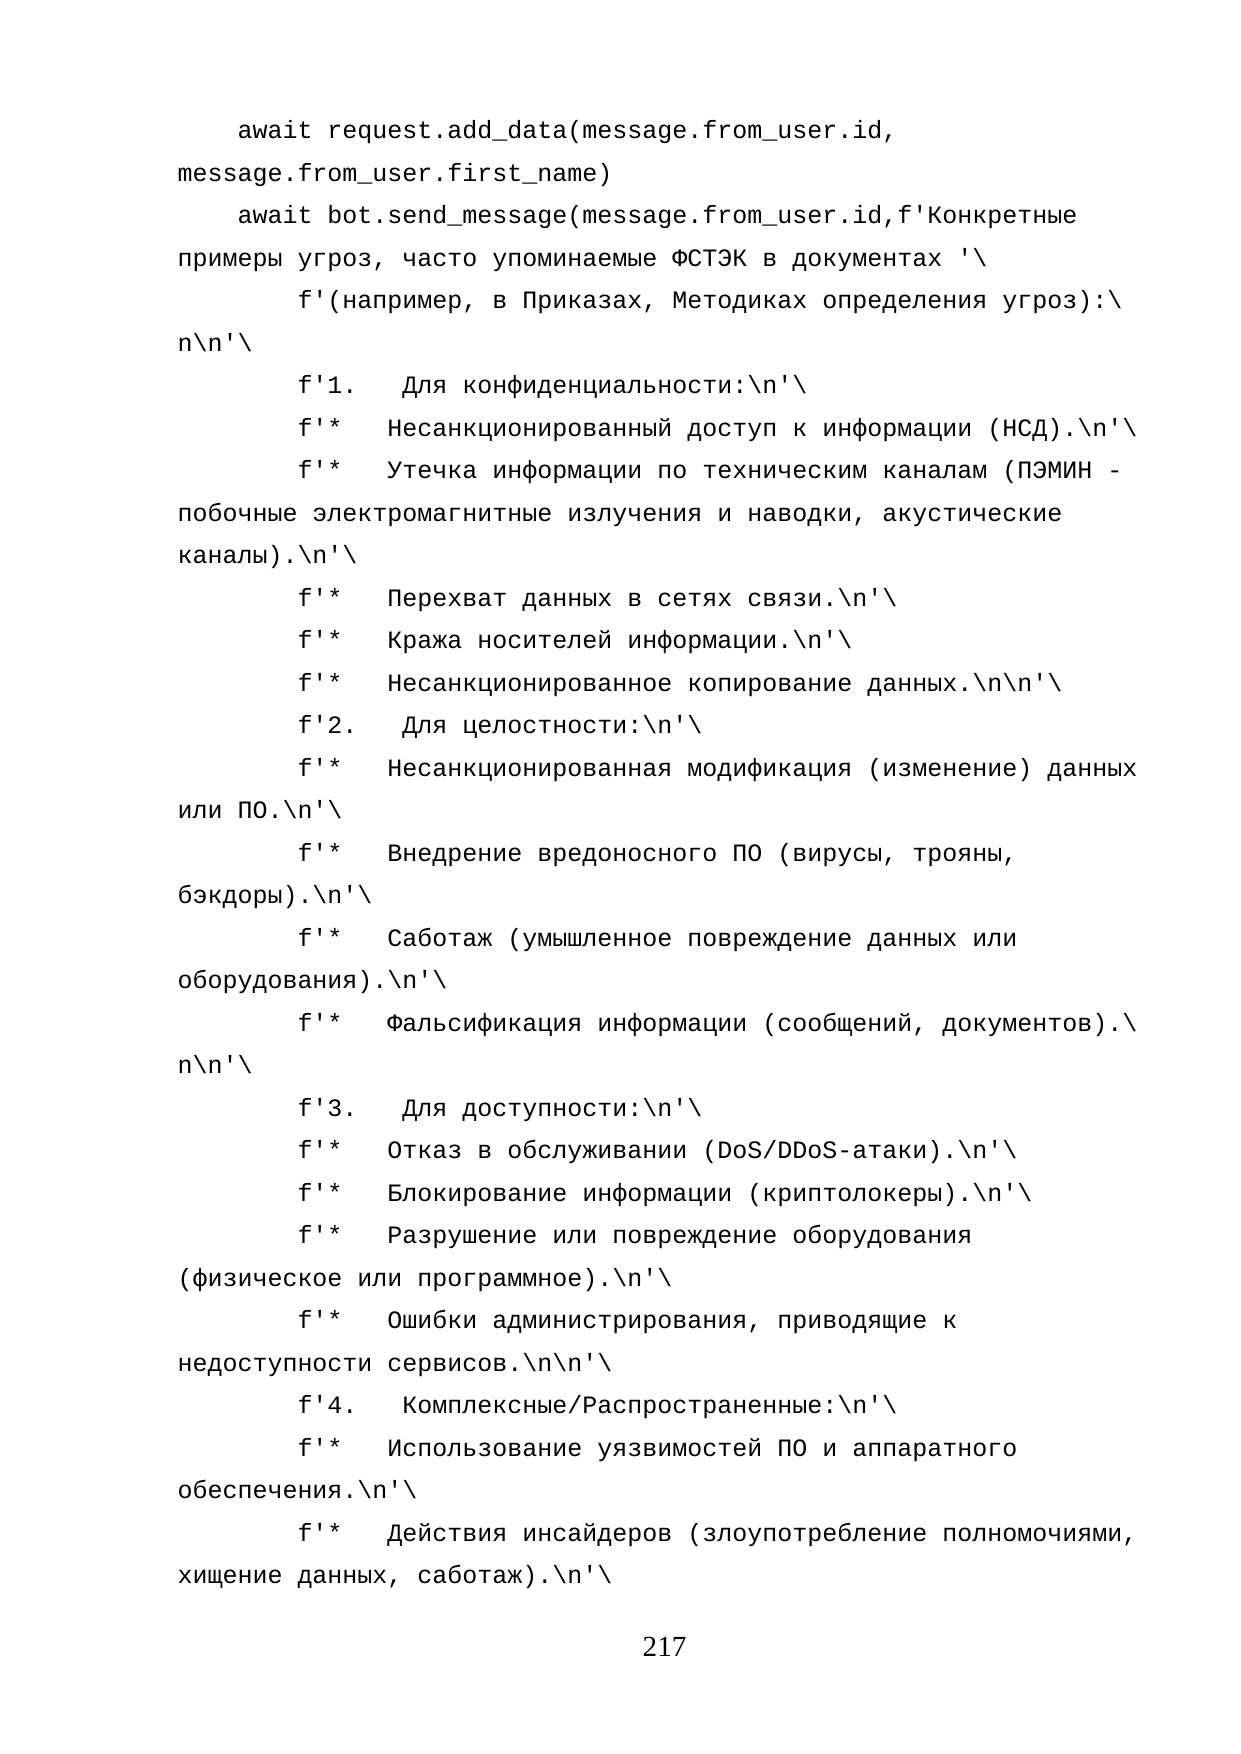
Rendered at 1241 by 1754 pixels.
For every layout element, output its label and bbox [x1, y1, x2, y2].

text [177, 118, 1152, 1591]
